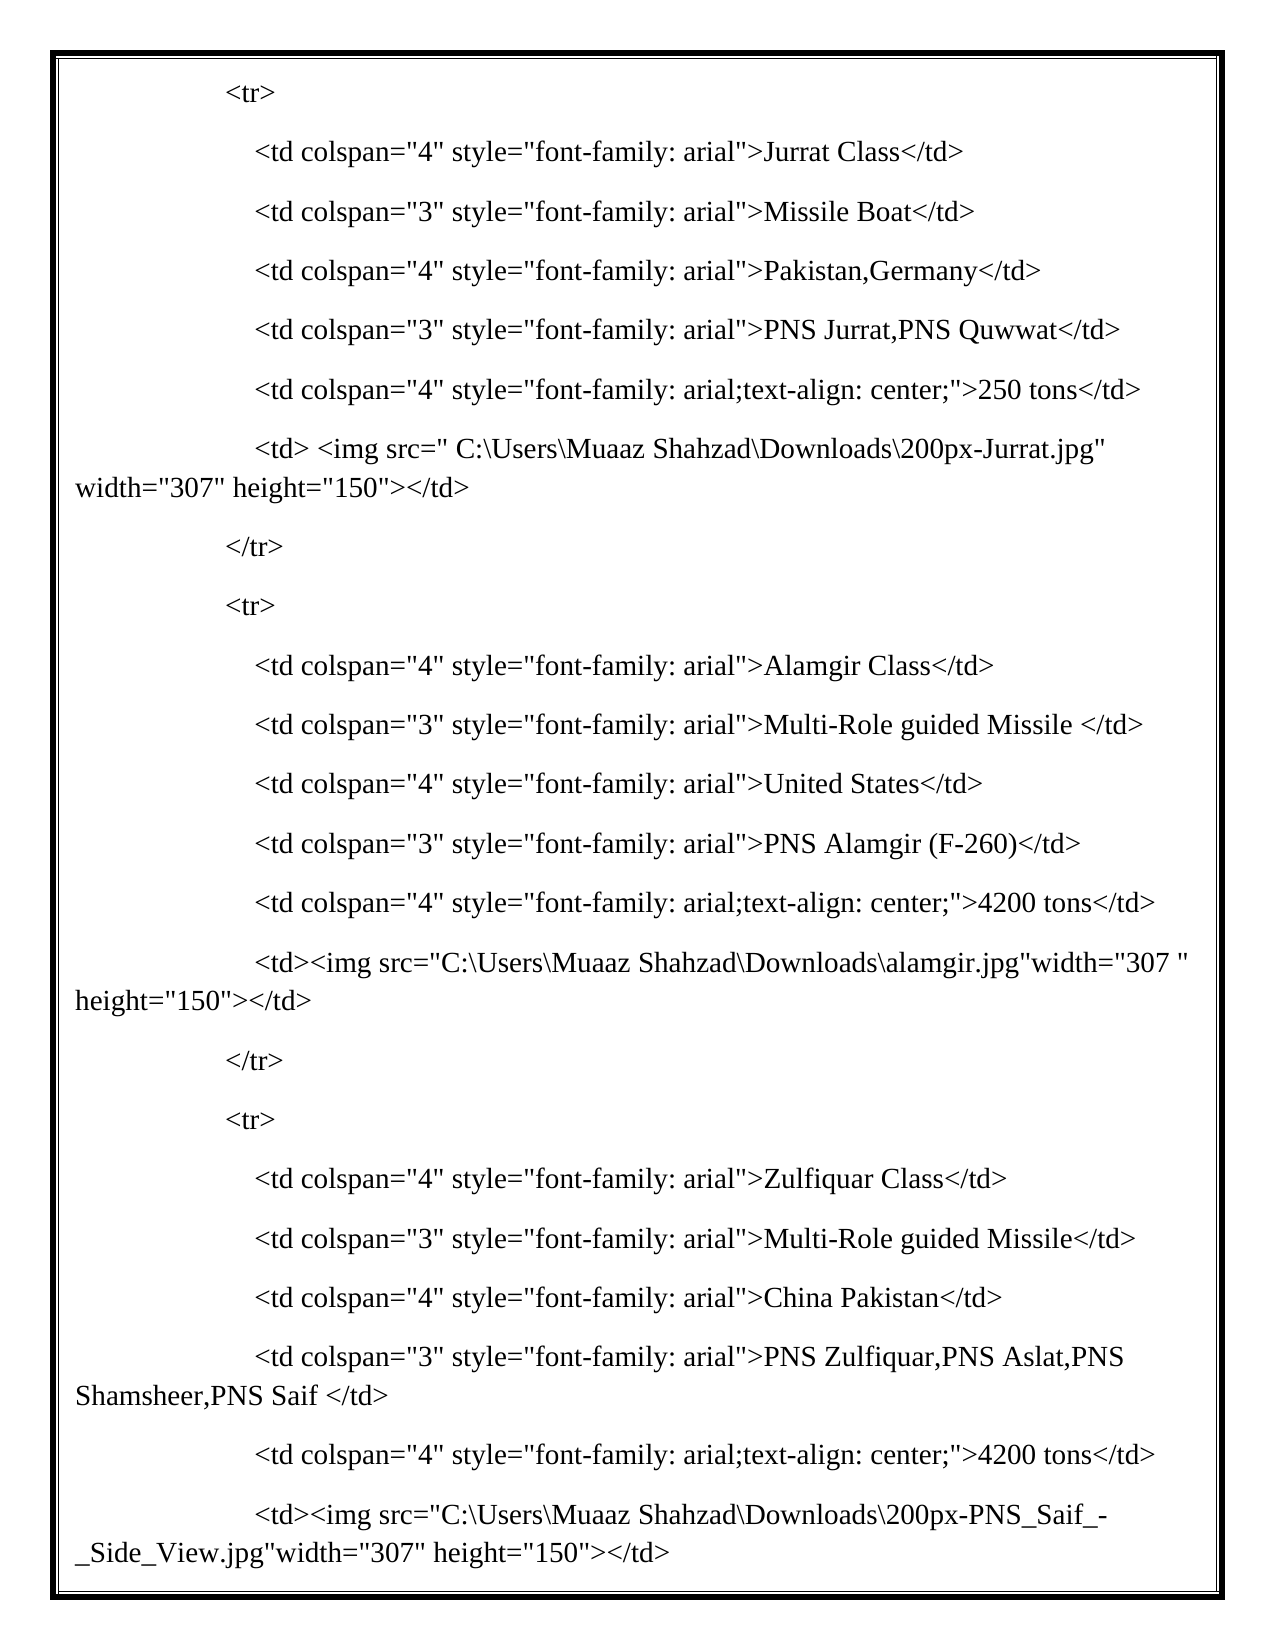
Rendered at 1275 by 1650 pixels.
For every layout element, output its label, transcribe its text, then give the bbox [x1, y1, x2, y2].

text <td> <img src=" C:\Users\Muaaz Shahzad\Downloads\200px-Jurrat.jpg" width="307" height="150"></td> [75, 431, 1200, 503]
text <td colspan="3" style="font-family: arial">PNS Alamgir (F-260)</td> [75, 826, 1200, 859]
text <td colspan="3" style="font-family: arial">Missile Boat</td> [75, 194, 1200, 227]
text <td colspan="3" style="font-family: arial">Multi-Role guided Missile</td> [75, 1221, 1200, 1254]
text <td colspan="4" style="font-family: arial;text-align: center;">250 tons</td> [75, 372, 1200, 405]
text <td colspan="4" style="font-family: arial">United States</td> [75, 767, 1200, 800]
text <tr> [75, 75, 1200, 108]
text <td colspan="3" style="font-family: arial">PNS Jurrat,PNS Quwwat</td> [75, 312, 1200, 346]
text <td><img src="C:\Users\Muaaz Shahzad\Downloads\alamgir.jpg"width="307 " height="150"></td> [75, 945, 1200, 1017]
text <tr> [75, 588, 1200, 622]
text <td colspan="4" style="font-family: arial;text-align: center;">4200 tons</td> [75, 1437, 1200, 1471]
text <td colspan="4" style="font-family: arial">Pakistan,Germany</td> [75, 253, 1200, 287]
text <td><img src="C:\Users\Muaaz Shahzad\Downloads\200px-PNS_Saif_-_Side_View.jpg"width="307" height="150"></td> [75, 1497, 1200, 1569]
text </tr> [75, 1043, 1200, 1076]
text <td colspan="4" style="font-family: arial">Zulfiquar Class</td> [75, 1161, 1200, 1195]
text <td colspan="3" style="font-family: arial">PNS Zulfiquar,PNS Aslat,PNS Shamsheer,PNS Saif </td> [75, 1339, 1200, 1412]
text <td colspan="4" style="font-family: arial">China Pakistan</td> [75, 1280, 1200, 1314]
text <tr> [75, 1102, 1200, 1136]
text </tr> [75, 529, 1200, 563]
text <td colspan="4" style="font-family: arial;text-align: center;">4200 tons</td> [75, 885, 1200, 919]
text <td colspan="4" style="font-family: arial">Alamgir Class</td> [75, 648, 1200, 681]
text <td colspan="4" style="font-family: arial">Jurrat Class</td> [75, 134, 1200, 168]
text <td colspan="3" style="font-family: arial">Multi-Role guided Missile </td> [75, 707, 1200, 741]
